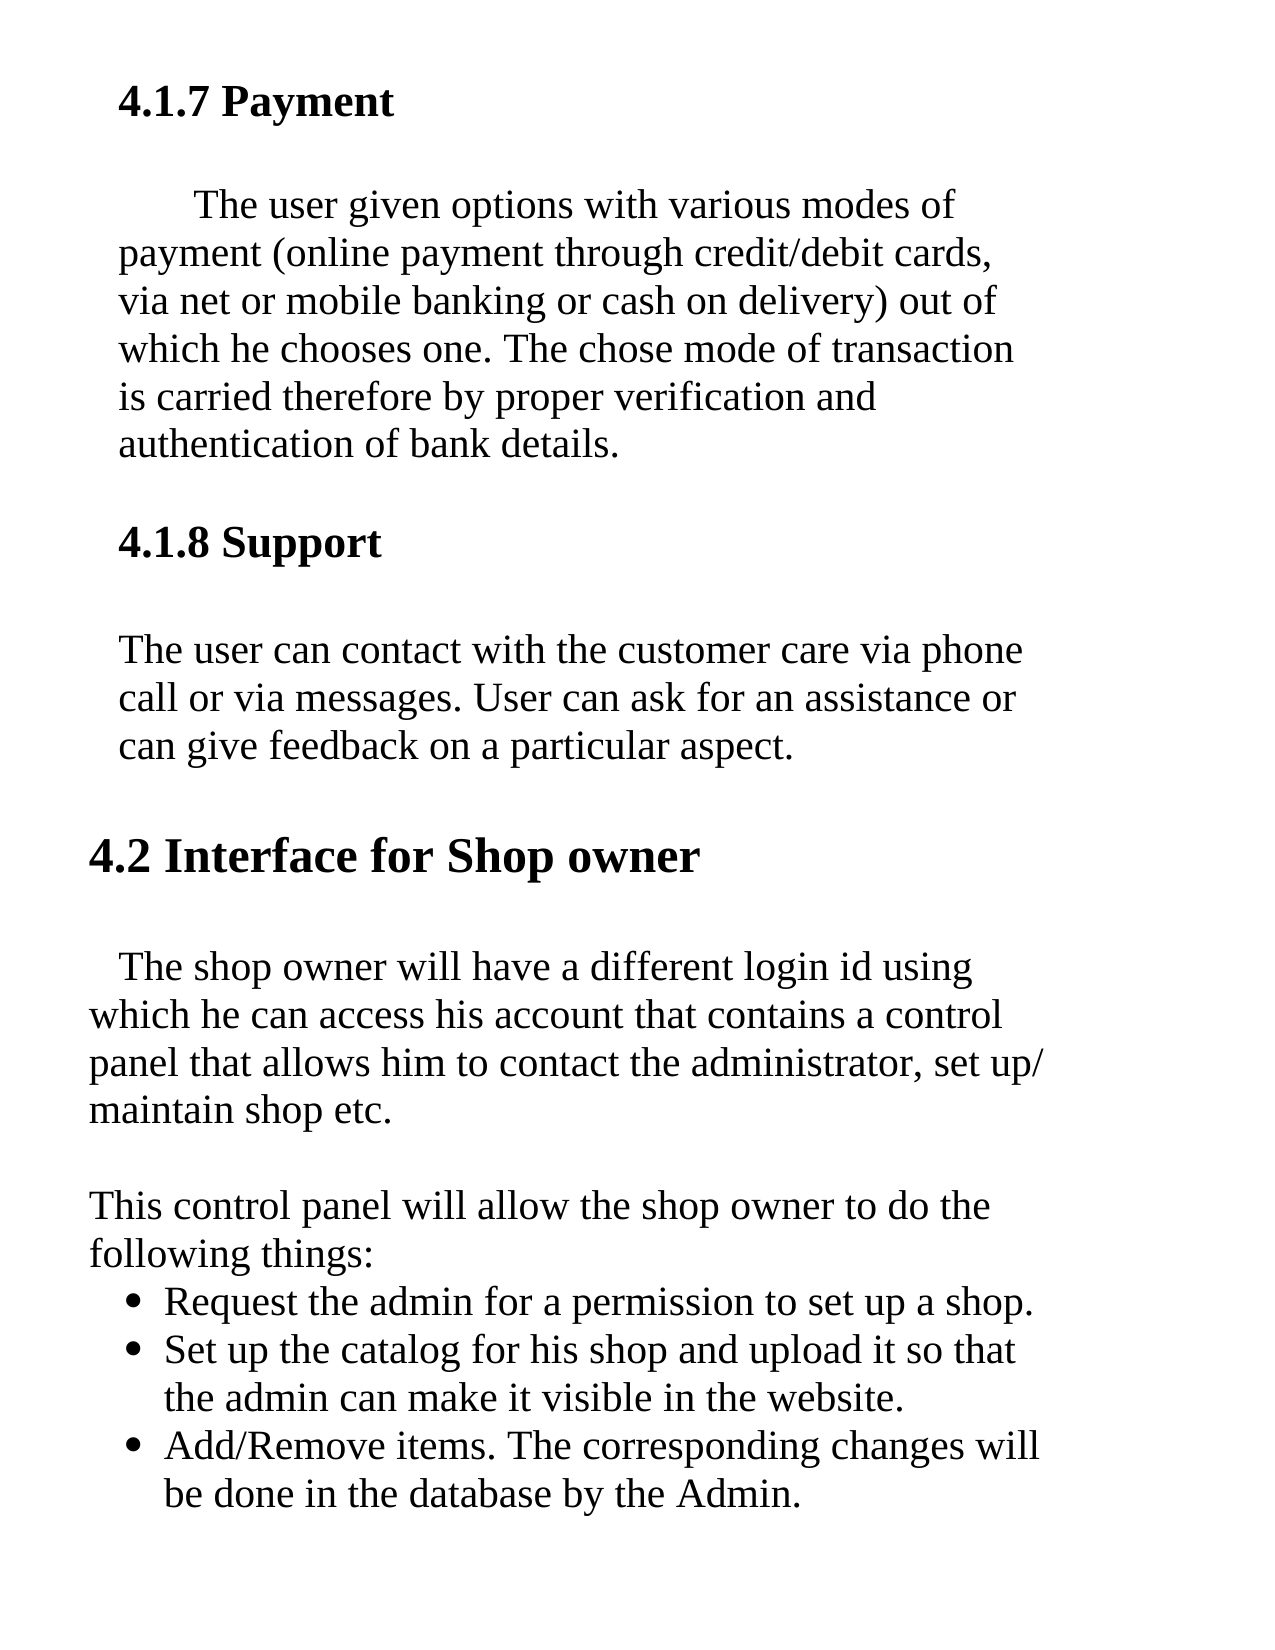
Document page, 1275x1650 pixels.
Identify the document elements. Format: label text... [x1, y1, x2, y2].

list Set up the catalog for his shop and upload it so that the admin can make it visible in the website. [126, 1324, 1050, 1421]
text 4.1.7 Payment [118, 74, 1050, 127]
list Request the admin for a permission to set up a shop. [126, 1277, 1050, 1324]
text The user can contact with the customer care via phone call or via messages. User can ask for an assistance or can give feedback on a particular aspect. [118, 625, 1050, 769]
text This control panel will allow the shop owner to do the following things: [88, 1181, 1050, 1277]
list Add/Remove items. The corresponding changes will be done in the database by the Admin. [126, 1421, 1050, 1516]
text 4.2 Interface for Shop owner [88, 826, 1050, 884]
text The shop owner will have a different login id using which he can access his account that contains a control panel that allows him to contact the administrator, set up/ maintain shop etc. [88, 941, 1050, 1133]
text 4.1.8 Support [118, 515, 1050, 567]
text The user given options with various modes of payment (online payment through credit/debit cards, via net or mobile banking or cash on delivery) out of which he chooses one. The chose mode of transaction is carried therefore by proper verification and authentication of bank details. [118, 179, 1050, 467]
